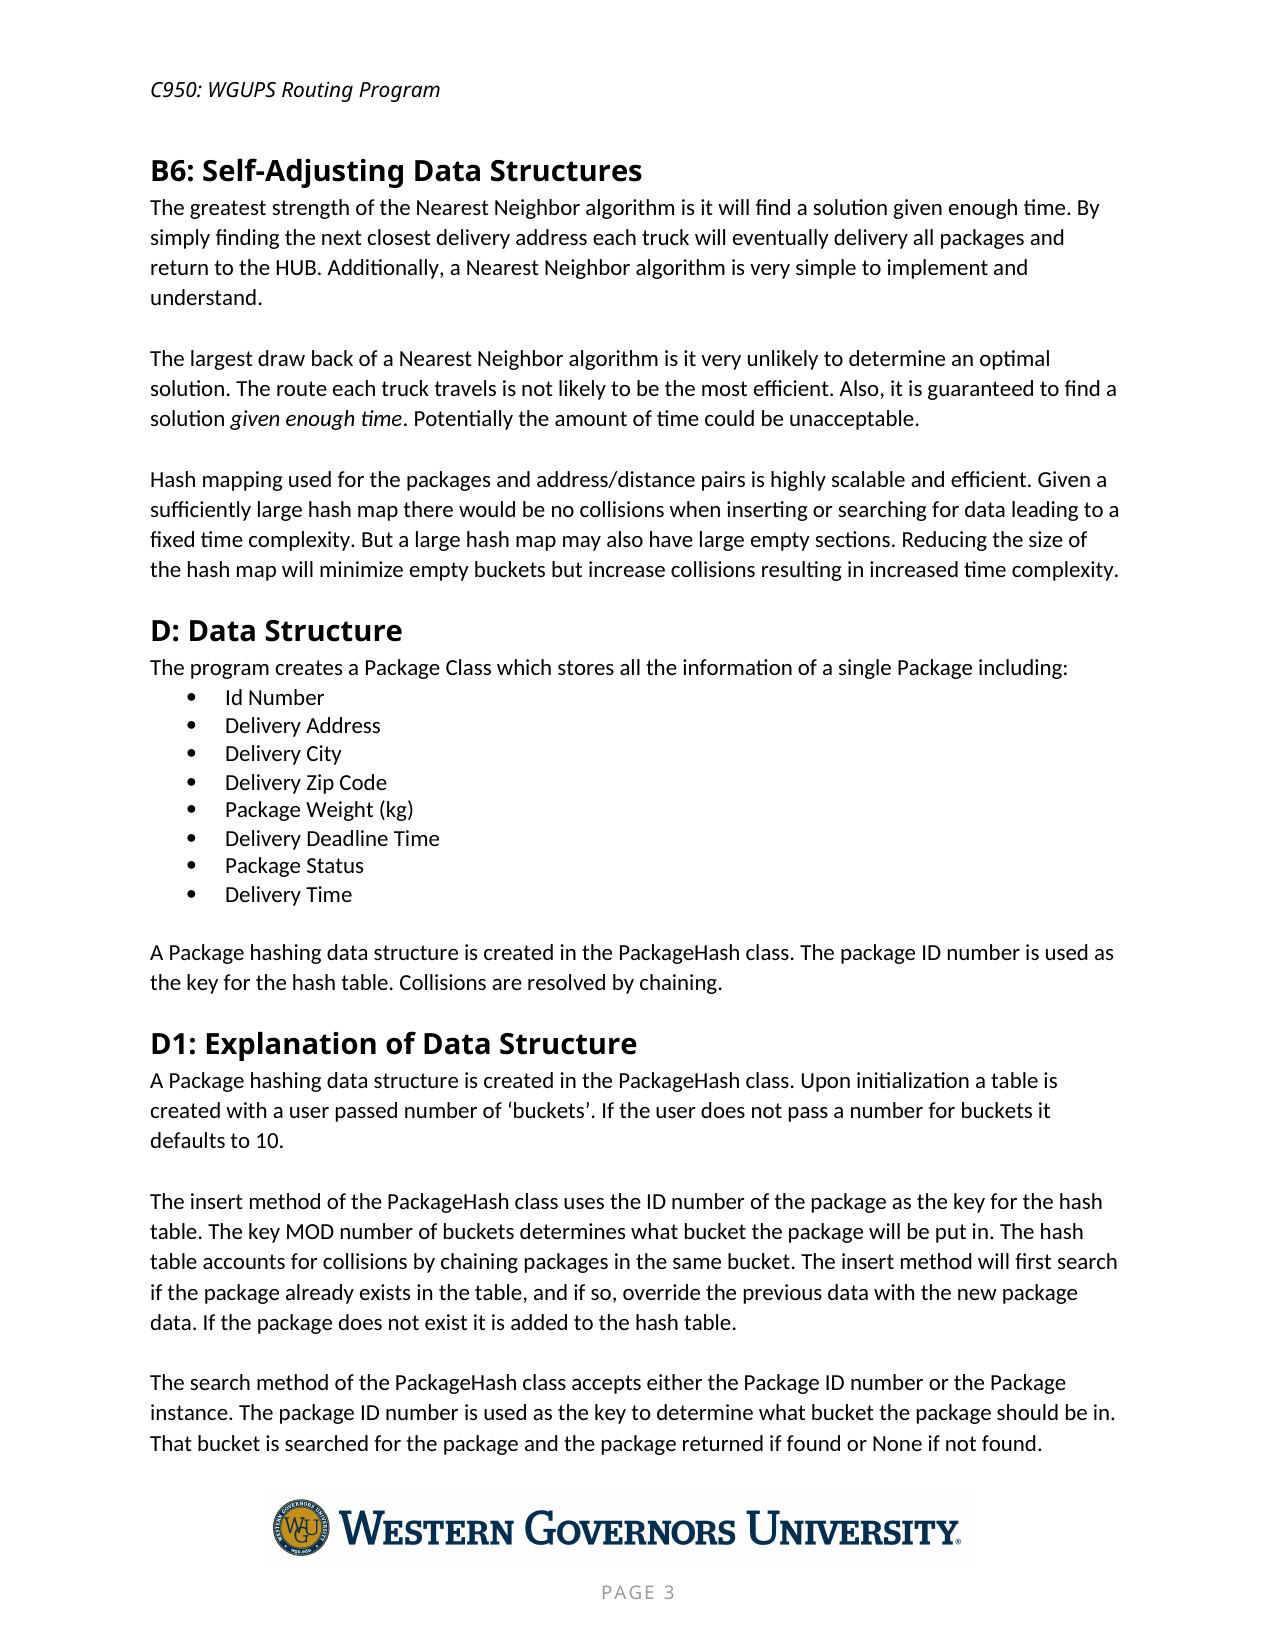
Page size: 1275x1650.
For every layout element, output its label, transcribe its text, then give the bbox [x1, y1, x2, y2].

list Delivery City [187, 739, 1125, 768]
text The largest draw back of a Nearest Neighbor algorithm is it very unlikely to determine an optimal solution. The route each truck travels is not likely to be the most efficient. Also, it is guaranteed to find a solution given enough time. Potentially the amount of time could be unacceptable. [150, 344, 1125, 432]
text The insert method of the PackageHash class uses the ID number of the package as the key for the hash table. The key MOD number of buckets determines what bucket the package will be put in. The hash table accounts for collisions by chaining packages in the same bucket. The insert method will first search if the package already exists in the table, and if so, override the previous data with the new package data. If the package does not exist it is added to the hash table. [150, 1187, 1125, 1336]
list Package Status [187, 852, 1125, 880]
text A Package hashing data structure is created in the PackageHash class. The package ID number is used as the key for the hash table. Collisions are resolved by chaining. [150, 938, 1125, 996]
list Delivery Address [187, 712, 1125, 739]
text Hash mapping used for the packages and address/distance pairs is highly scalable and efficient. Given a sufficiently large hash map there would be no collisions when inserting or searching for data leading to a fixed time complexity. But a large hash map may also have large empty sections. Reducing the size of the hash map will minimize empty buckets but increase collisions resulting in increased time complexity. [150, 465, 1125, 583]
text The search method of the PackageHash class accepts either the Package ID number or the Package instance. The package ID number is used as the key to determine what bucket the package should be in. That bucket is searched for the package and the package returned if found or None if not found. [150, 1368, 1125, 1457]
list Delivery Deadline Time [187, 824, 1125, 852]
text The greatest strength of the Nearest Neighbor algorithm is it will find a solution given enough time. By simply finding the next closest delivery address each truck will eventually delivery all packages and return to the HUB. Additionally, a Nearest Neighbor algorithm is very simple to implement and understand. [150, 193, 1125, 311]
list Id Number [187, 683, 1125, 712]
text A Package hashing data structure is created in the PackageHash class. Upon initialization a table is created with a user passed number of ‘buckets’. If the user does not pass a number for buckets it defaults to 10. [150, 1066, 1125, 1154]
list Delivery Time [187, 880, 1125, 908]
list Package Weight (kg) [187, 796, 1125, 824]
text The program creates a Package Class which stores all the information of a single Package including: [150, 653, 1125, 681]
subtitle D: Data Structure [150, 611, 1125, 650]
subtitle D1: Explanation of Data Structure [150, 1023, 1125, 1063]
list Delivery Zip Code [187, 768, 1125, 796]
picture [263, 1488, 974, 1567]
subtitle B6: Self-Adjusting Data Structures [150, 150, 1125, 190]
